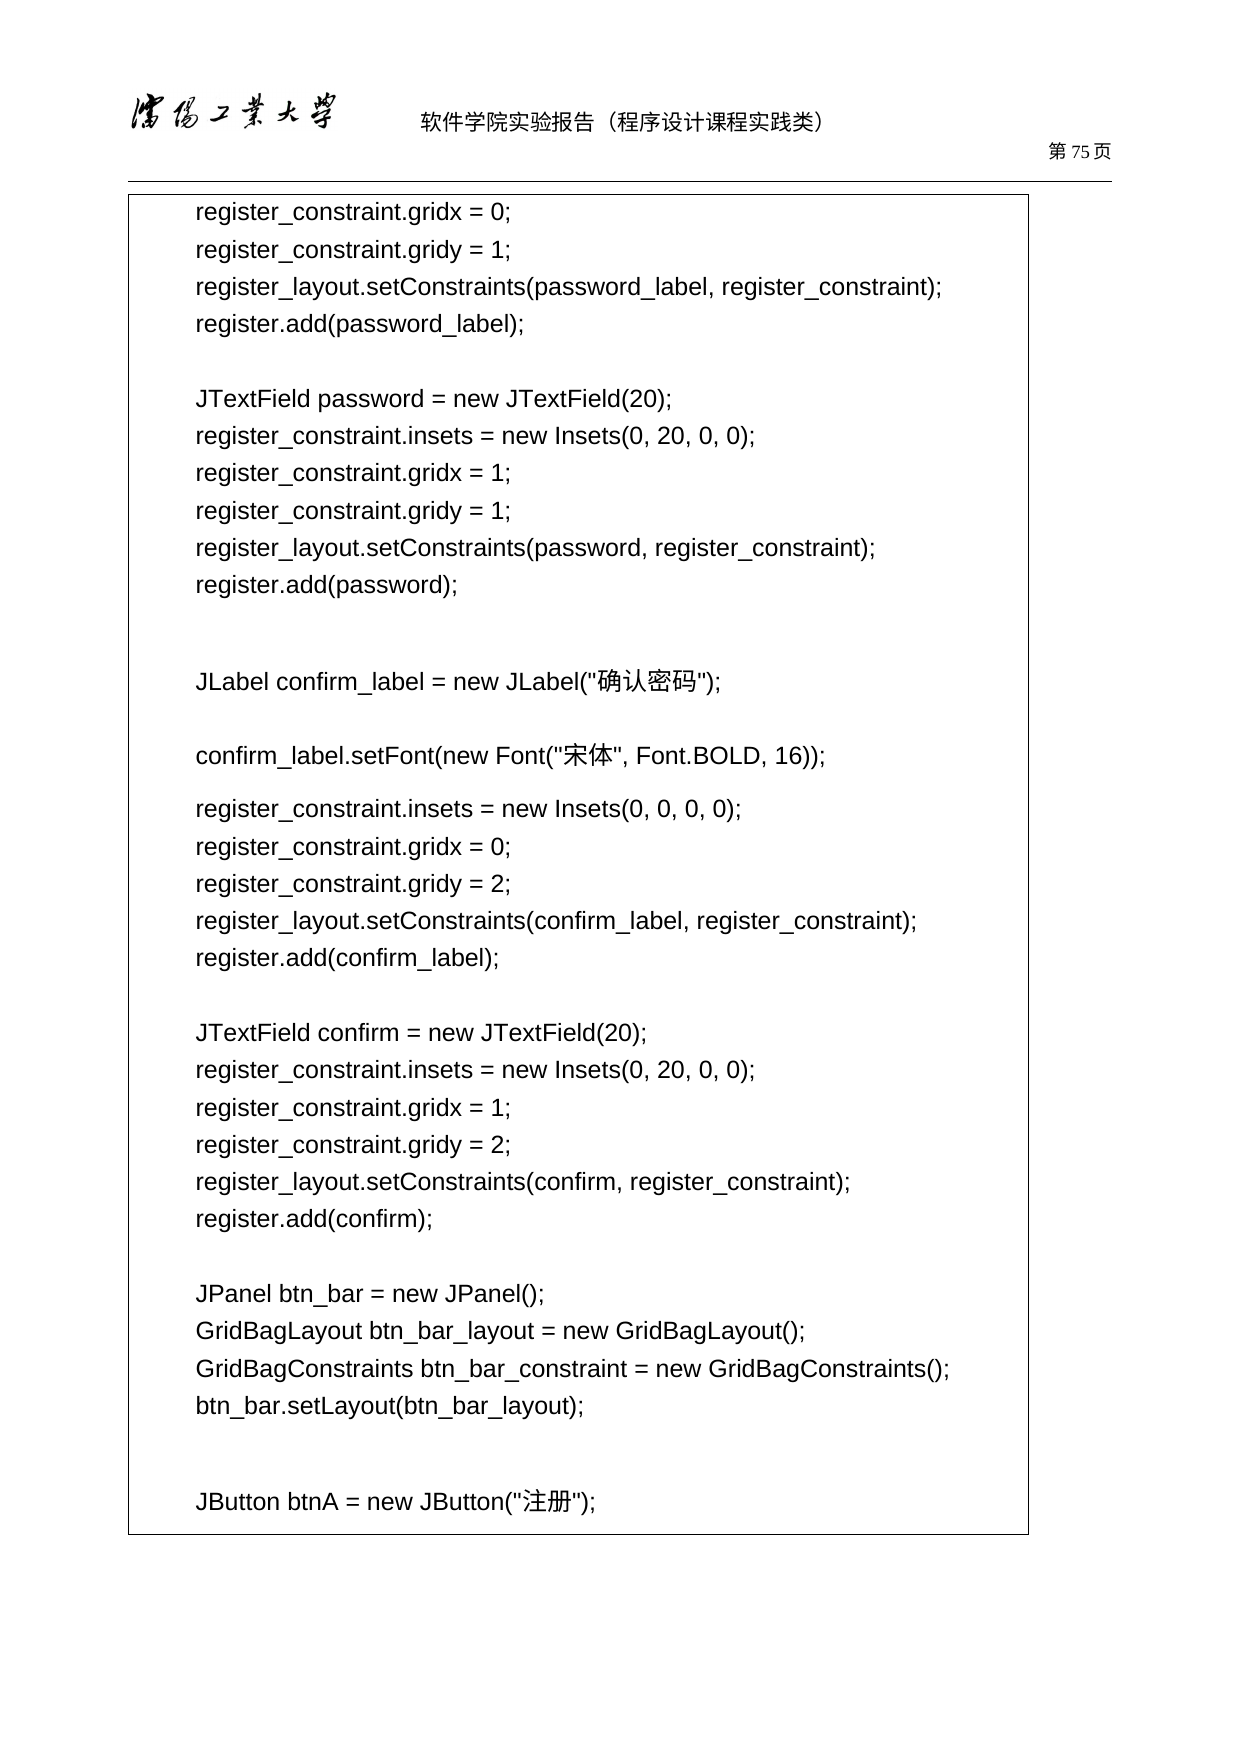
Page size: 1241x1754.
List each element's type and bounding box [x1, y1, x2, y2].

picture [128, 88, 339, 131]
table_cell [129, 195, 1028, 1533]
